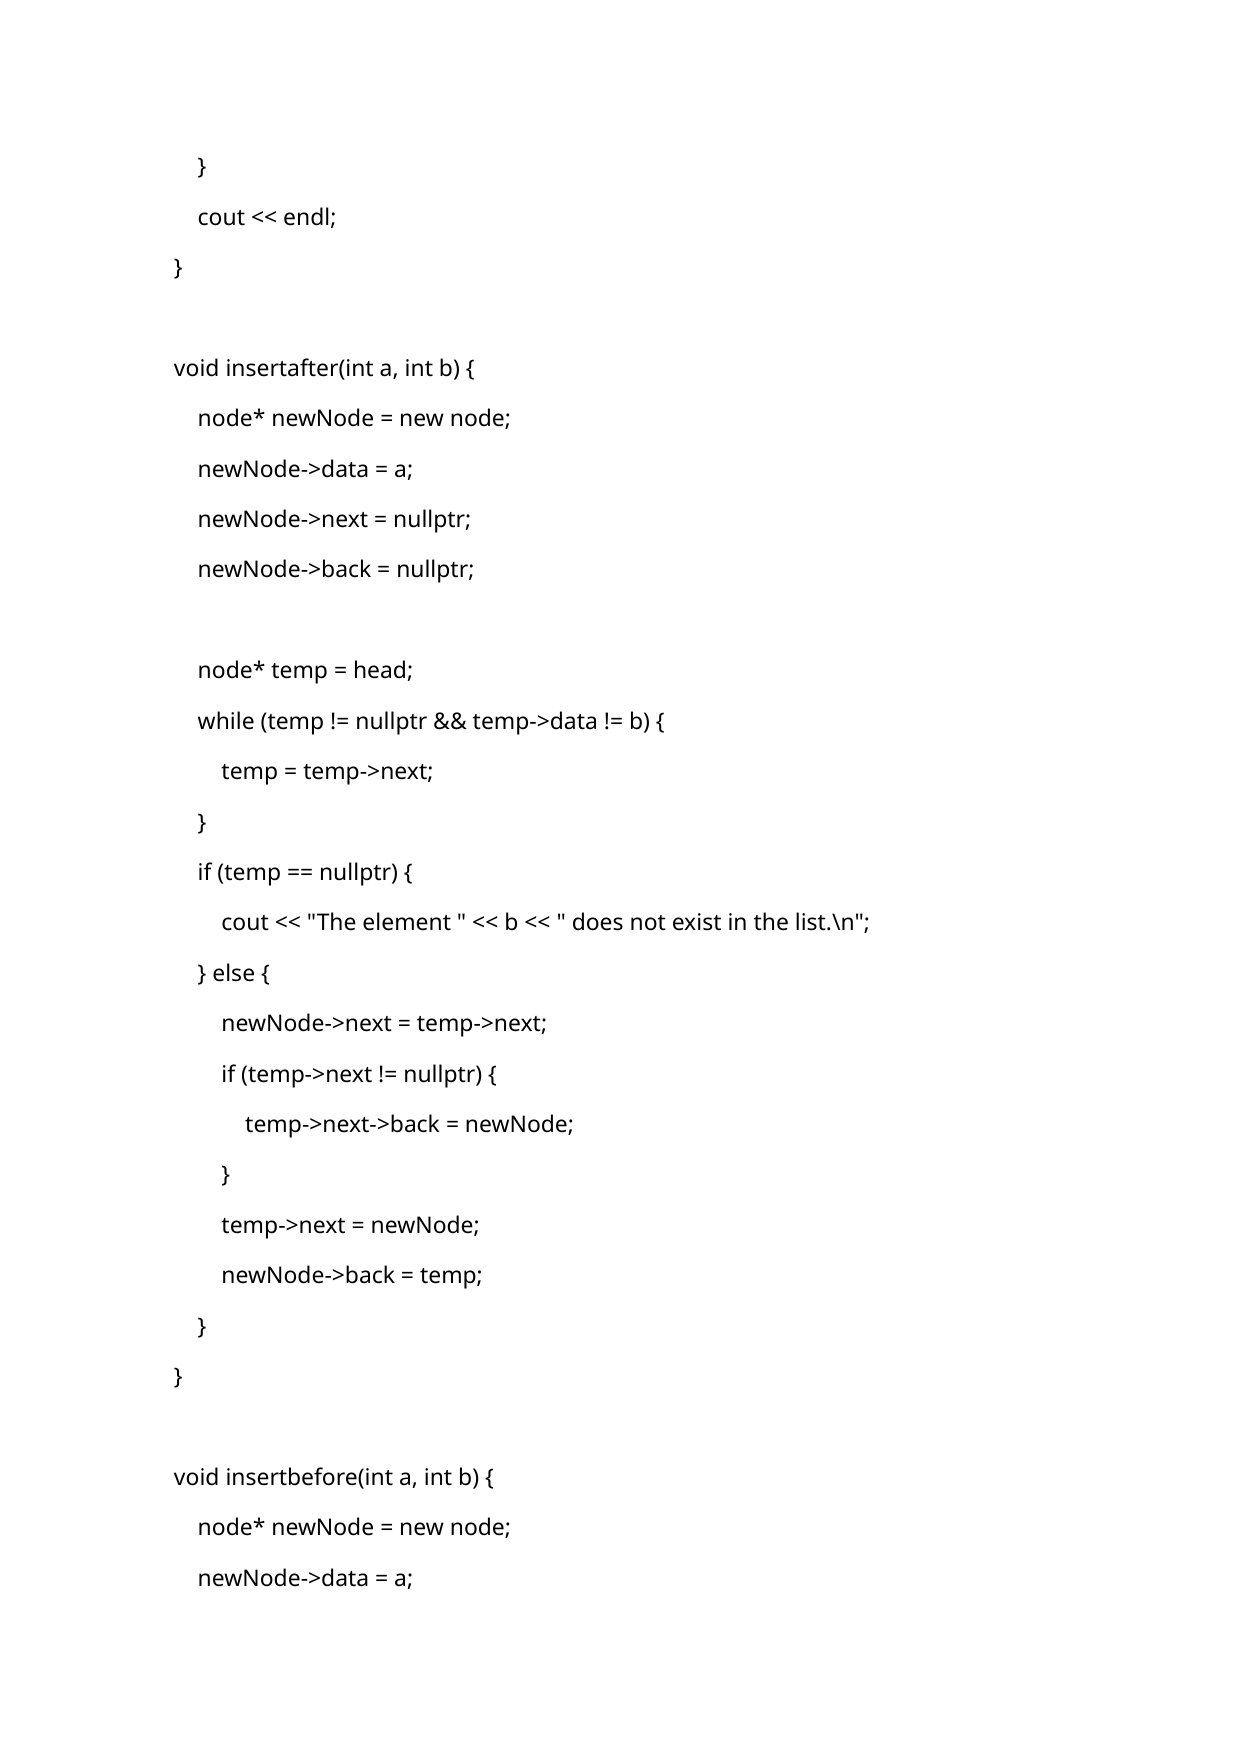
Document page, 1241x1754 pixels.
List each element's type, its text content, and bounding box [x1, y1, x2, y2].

text while (temp != nullptr && temp->data != b) { [150, 704, 1090, 736]
text newNode->back = nullptr; [150, 553, 1090, 584]
text node* temp = head; [150, 654, 1090, 685]
text temp = temp->next; [150, 755, 1090, 786]
text if (temp->next != nullptr) { [150, 1057, 1090, 1089]
text temp->next = newNode; [150, 1209, 1090, 1240]
text } else { [150, 957, 1090, 988]
text newNode->next = nullptr; [150, 503, 1090, 534]
text newNode->data = a; [150, 452, 1090, 484]
text cout << endl; [150, 200, 1090, 232]
text cout << "The element " << b << " does not exist in the list.\n"; [150, 906, 1090, 937]
text newNode->next = temp->next; [150, 1007, 1090, 1038]
text } [150, 150, 1090, 181]
text temp->next->back = newNode; [150, 1108, 1090, 1139]
text } [150, 1360, 1090, 1391]
text if (temp == nullptr) { [150, 856, 1090, 887]
text node* newNode = new node; [150, 402, 1090, 433]
text void insertafter(int a, int b) { [150, 352, 1090, 383]
text newNode->back = temp; [150, 1259, 1090, 1290]
text } [150, 1158, 1090, 1189]
text } [150, 1309, 1090, 1341]
text void insertbefore(int a, int b) { [150, 1461, 1090, 1492]
text newNode->data = a; [150, 1562, 1090, 1593]
text } [150, 251, 1090, 282]
text node* newNode = new node; [150, 1511, 1090, 1542]
text } [150, 805, 1090, 837]
